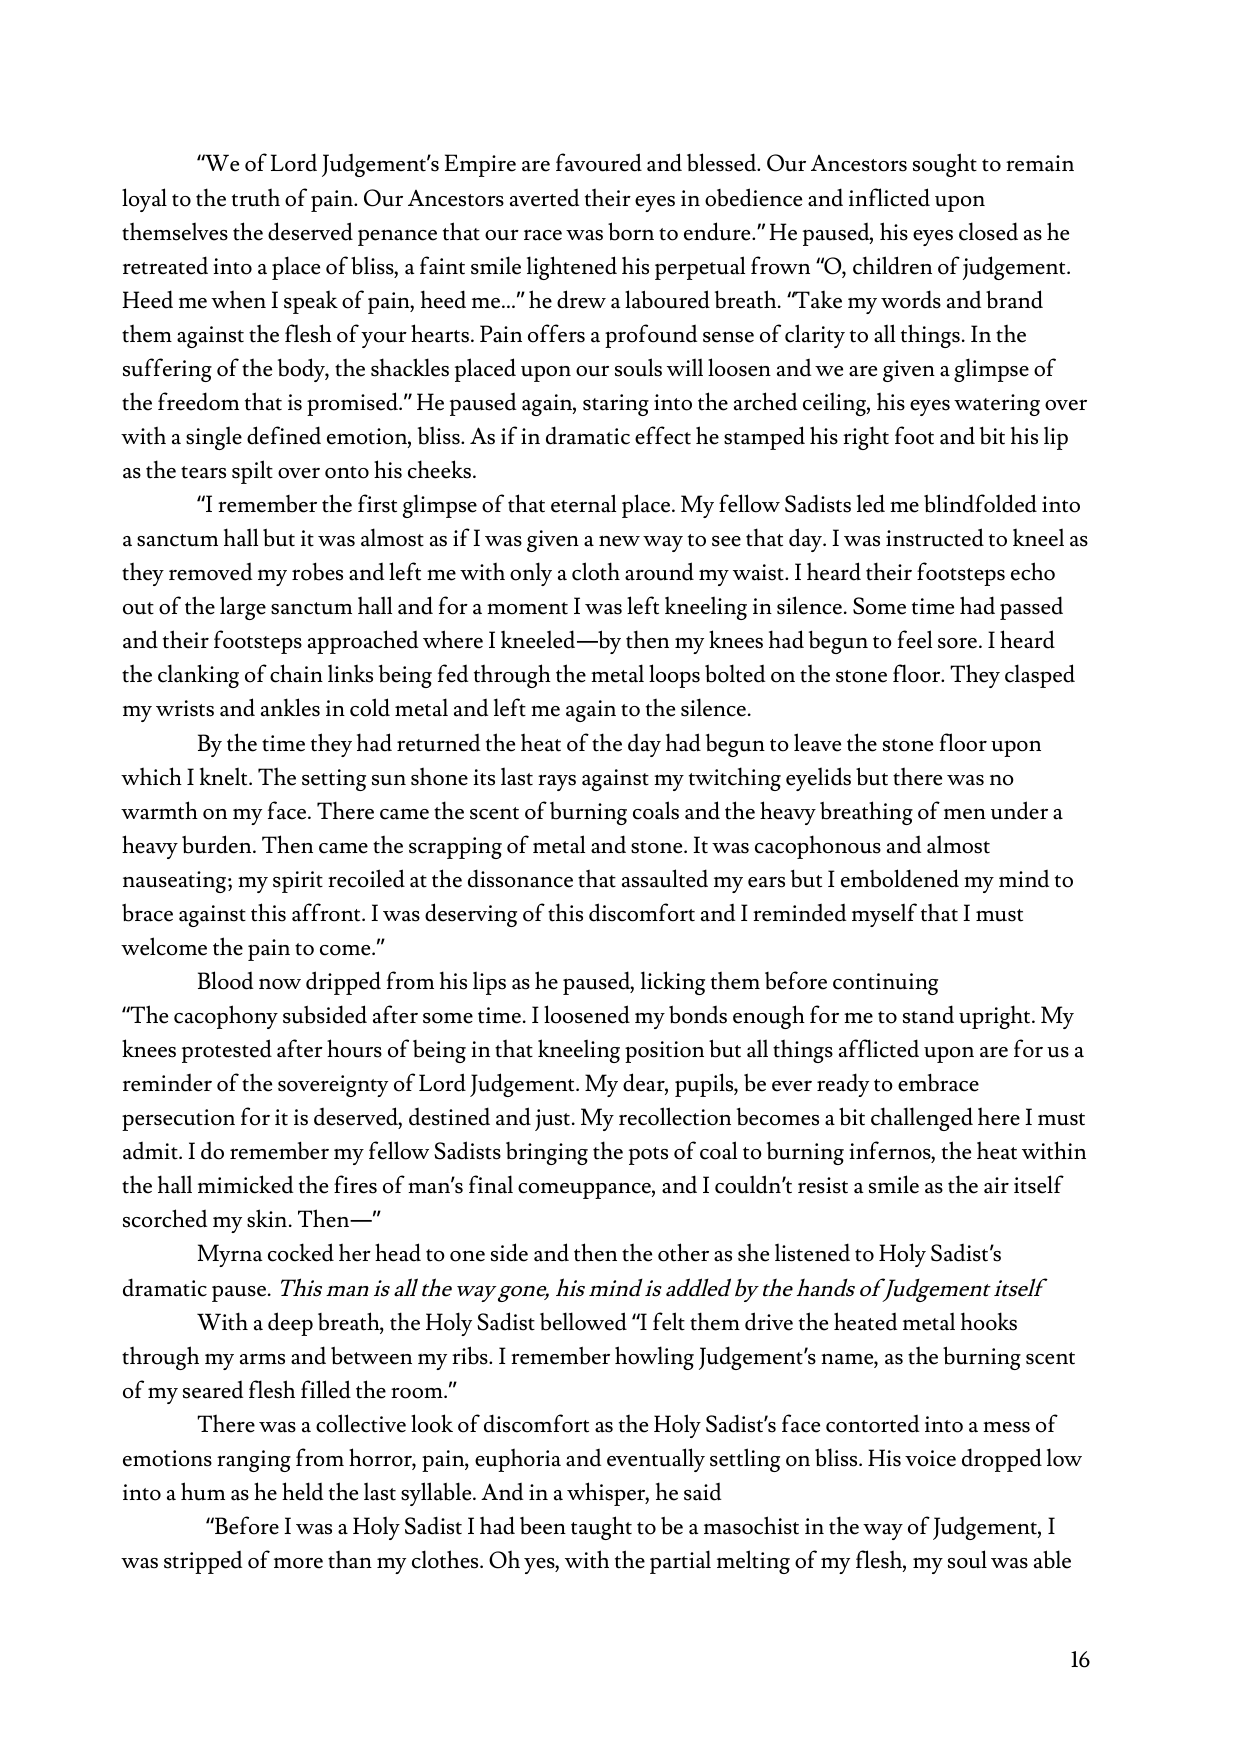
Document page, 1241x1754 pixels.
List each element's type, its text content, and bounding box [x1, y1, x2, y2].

text “We of Lord Judgement’s Empire are favoured and blessed. Our Ancestors sought to remain loyal to the truth of pain. Our Ancestors averted their eyes in obedience and inflicted upon themselves the deserved penance that our race was born to endure.” He paused, his eyes closed as he retreated into a place of bliss, a faint smile lightened his perpetual frown “O, children of judgement. Heed me when I speak of pain, heed me…” he drew a laboured breath. “Take my words and brand them against the flesh of your hearts. Pain offers a profound sense of clarity to all things. In the suffering of the body, the shackles placed upon our souls will loosen and we are given a glimpse of the freedom that is promised.” He paused again, staring into the arched ceiling, his eyes watering over with a single defined emotion, bliss. As if in dramatic effect he stamped his right foot and bit his lip as the tears spilt over onto his cheeks. [122, 150, 1090, 486]
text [122, 1512, 1090, 1576]
text “The cacophony subsided after some time. I loosened my bonds enough for me to stand upright. My knees protested after hours of being in that kneeling position but all things afflicted upon are for us a reminder of the sovereignty of Lord Judgement. My dear, pupils, be ever ready to embrace persecution for it is deserved, destined and just. My recollection becomes a bit challenged here I must admit. I do remember my fellow Sadists bringing the pots of coal to burning infernos, the heat within the hall mimicked the fires of man’s final comeuppance, and I couldn’t resist a smile as the air itself scorched my skin. Then—” [122, 1002, 1090, 1236]
text Blood now dripped from his lips as he paused, licking them before continuing [122, 967, 1090, 997]
text “I remember the first glimpse of that eternal place. My fellow Sadists led me blindfolded into a sanctum hall but it was almost as if I was given a new way to see that day. I was instructed to kneel as they removed my robes and left me with only a cloth around my waist. I heard their footsteps echo out of the large sanctum hall and for a moment I was left kneeling in silence. Some time had passed and their footsteps approached where I kneeled—by then my knees had begun to feel sore. I heard the clanking of chain links being fed through the metal loops bolted on the stone floor. They clasped my wrists and ankles in cold metal and left me again to the silence. [122, 491, 1090, 725]
text Myrna cocked her head to one side and then the other as she listened to Holy Sadist’s dramatic pause. This man is all the way gone, his mind is addled by the hands of Judgement itself [122, 1240, 1090, 1304]
text With a deep breath, the Holy Sadist bellowed “I felt them drive the heated metal hooks through my arms and between my ribs. I remember howling Judgement’s name, as the burning scent of my seared flesh filled the room.” [122, 1308, 1090, 1406]
text There was a collective look of discomfort as the Holy Sadist’s face contorted into a mess of emotions ranging from horror, pain, euphoria and eventually settling on bliss. His voice dropped low into a hum as he held the last syllable. And in a whisper, he said [122, 1410, 1090, 1508]
text By the time they had returned the heat of the day had begun to leave the stone floor upon which I knelt. The setting sun shone its last rays against my twitching eyelids but there was no warmth on my face. There came the scent of burning coals and the heavy breathing of men under a heavy burden. Then came the scrapping of metal and stone. It was cacophonous and almost nauseating; my spirit recoiled at the dissonance that assaulted my ears but I emboldened my mind to brace against this affront. I was deserving of this discomfort and I reminded myself that I must welcome the pain to come.” [122, 729, 1090, 963]
